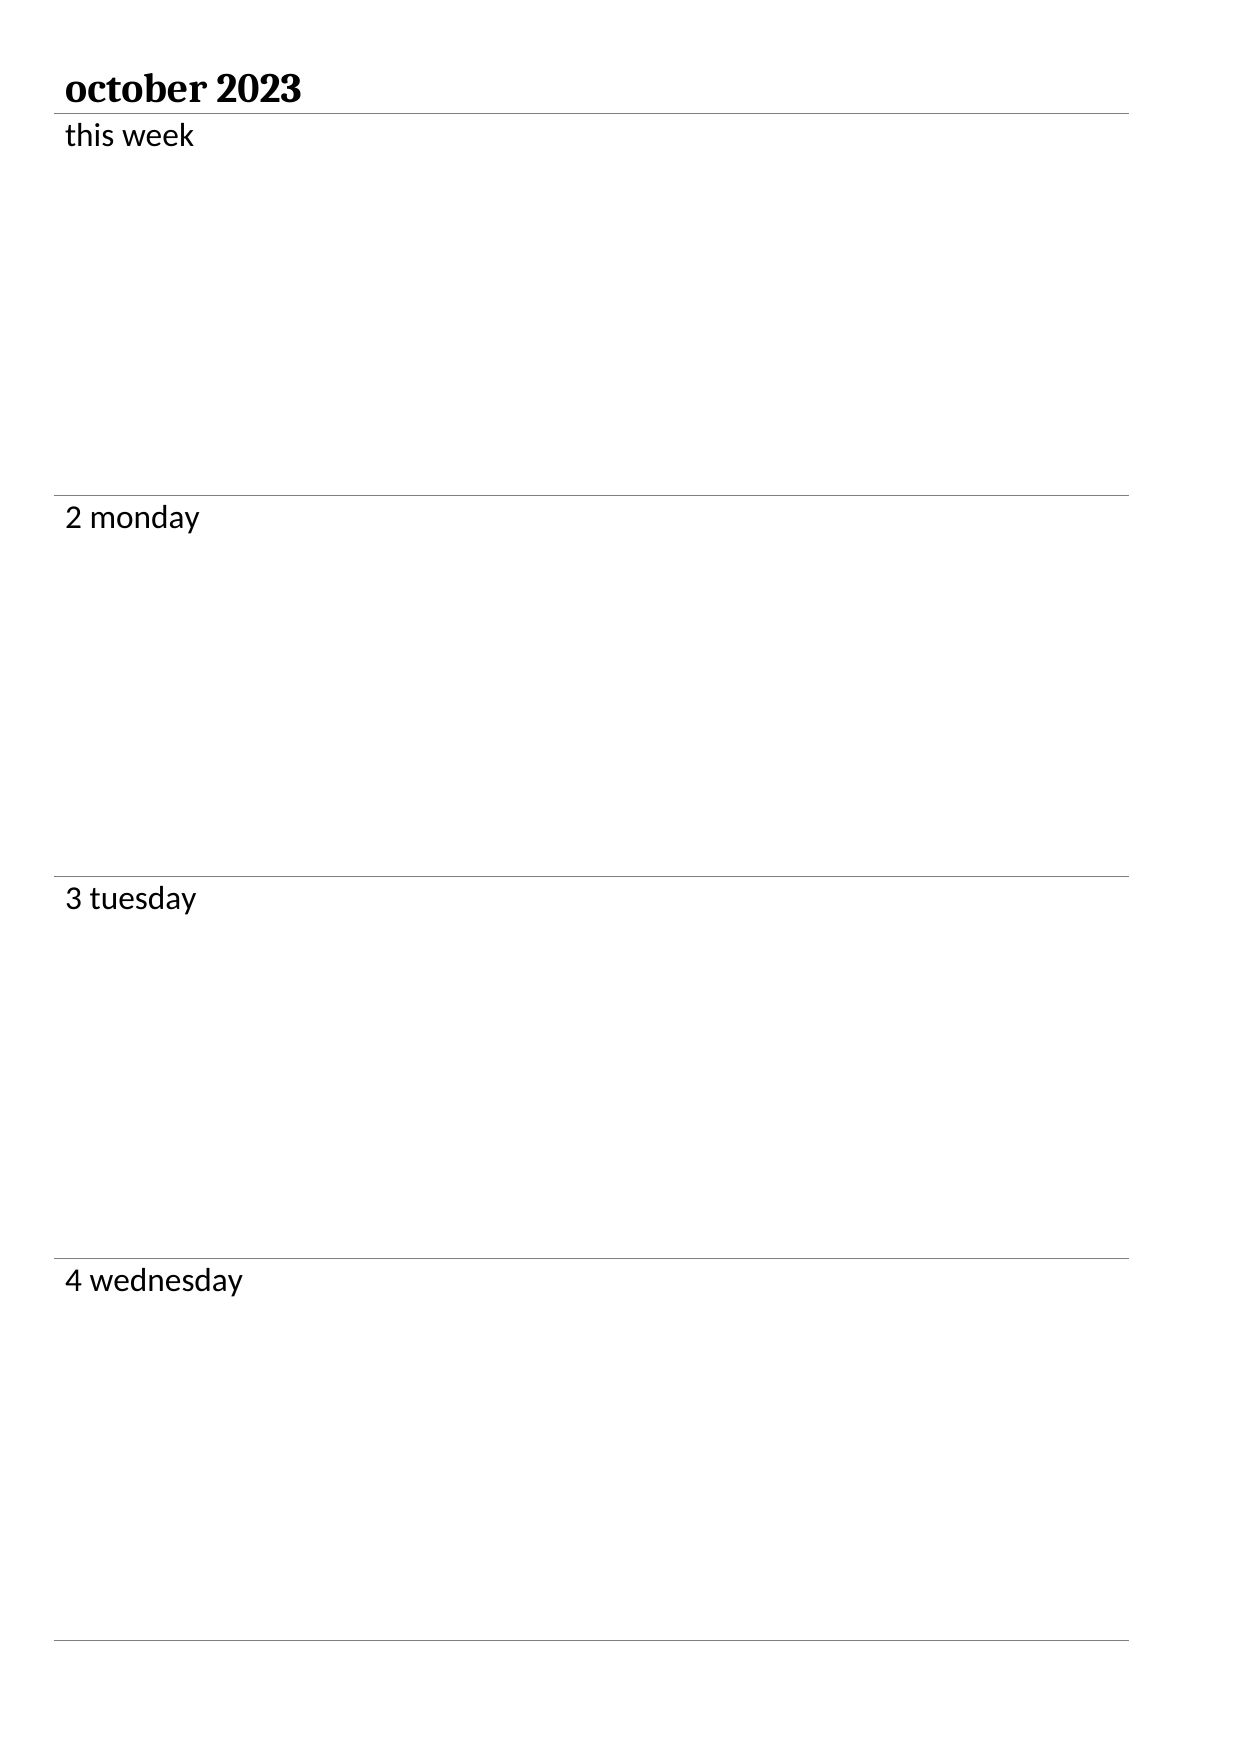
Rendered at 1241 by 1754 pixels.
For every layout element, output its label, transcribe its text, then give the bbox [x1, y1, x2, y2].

table_cell 3 tuesday [54, 877, 1128, 1258]
table_header october 2023 [54, 65, 1128, 113]
table_cell 2 monday [54, 496, 1128, 876]
table_cell this week [54, 114, 1128, 494]
table_cell 4 wednesday [54, 1259, 1128, 1639]
